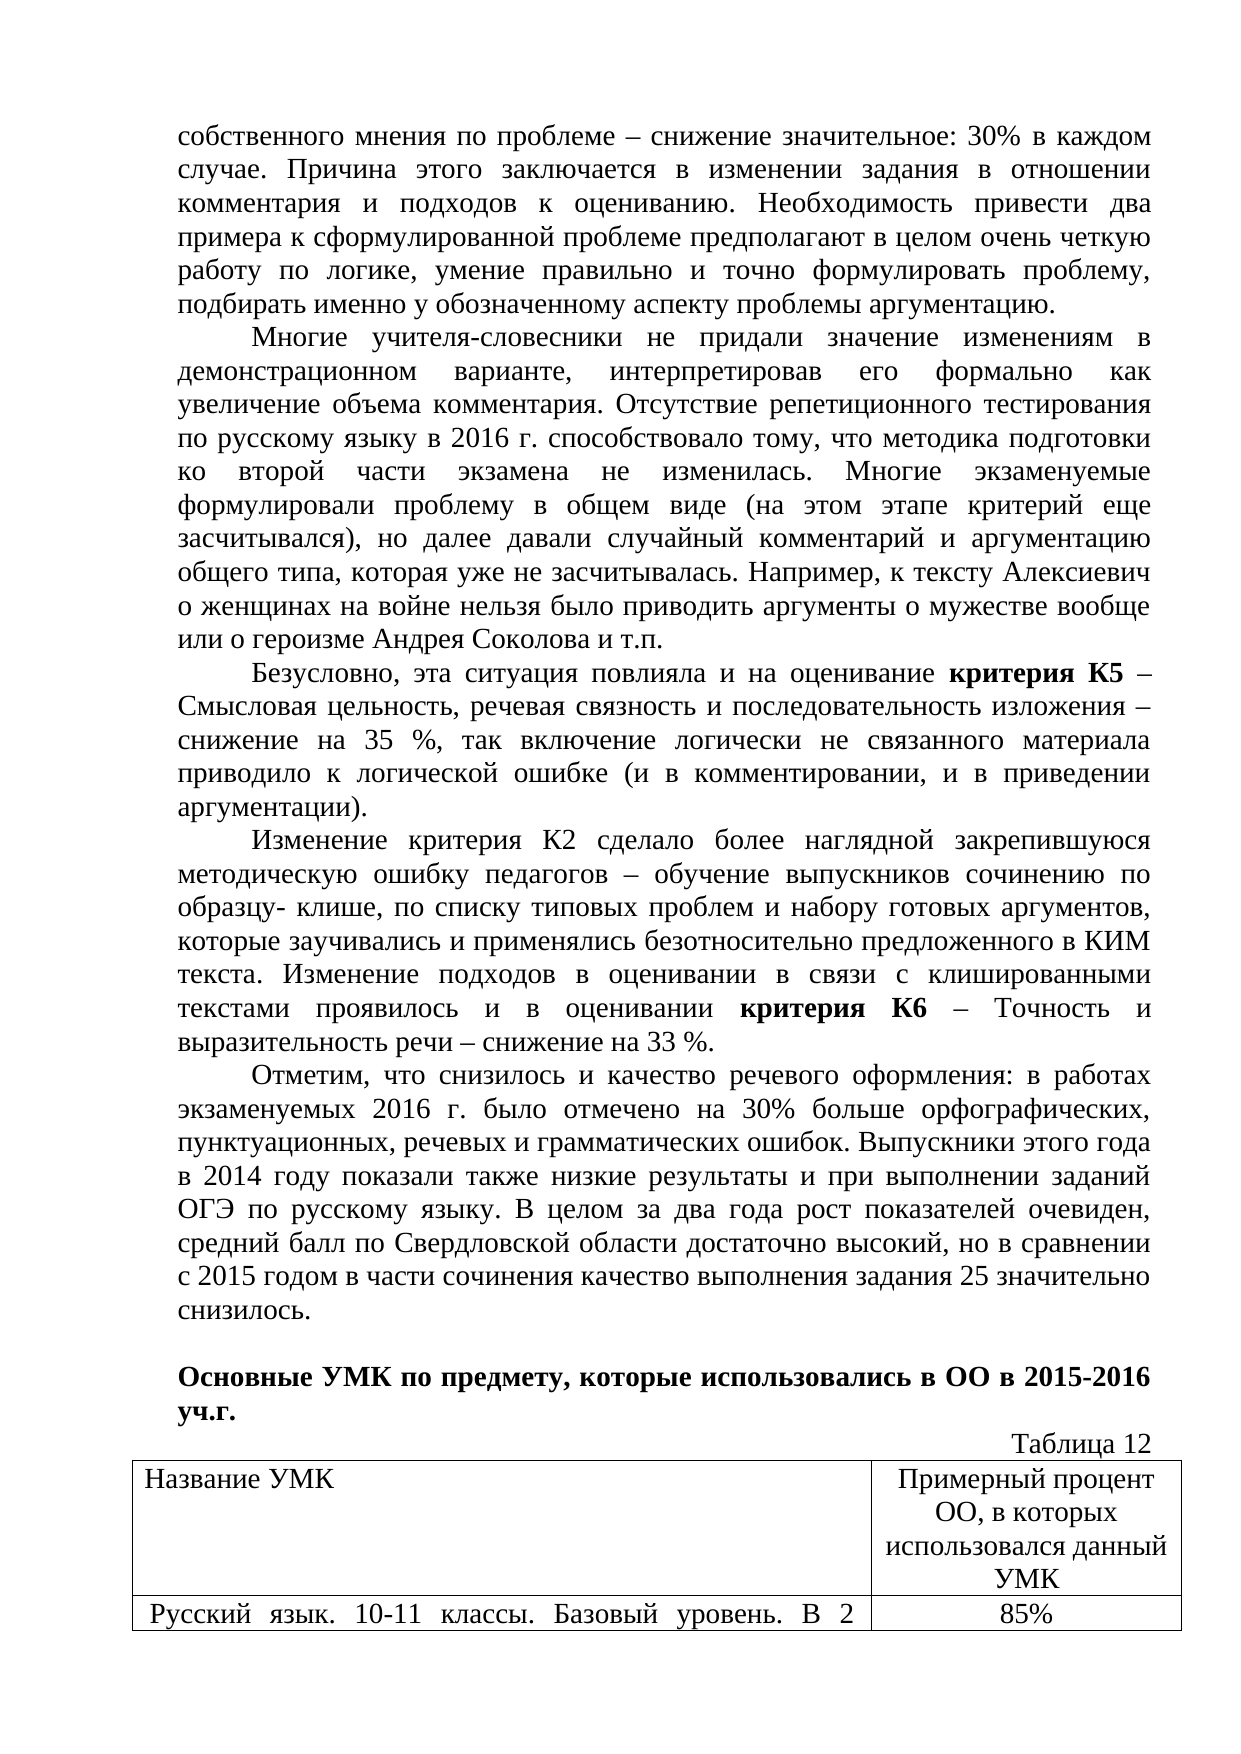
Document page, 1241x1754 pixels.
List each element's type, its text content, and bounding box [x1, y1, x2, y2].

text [177, 118, 1152, 319]
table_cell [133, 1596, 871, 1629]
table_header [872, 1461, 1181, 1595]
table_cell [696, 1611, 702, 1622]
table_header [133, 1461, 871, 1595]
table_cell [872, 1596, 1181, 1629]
text Отметим, что снизилось и качество речевого оформления: в работах экзаменуемых 2016 г. было отмечено на 30% больше орфографических, пунктуационных, речевых и грамматических ошибок. Выпускники этого года в 2014 году показали также низкие результаты и при выполнении заданий ОГЭ по русскому языку. В целом за два года рост показателей очевиден, средний балл по Свердловской области достаточно высокий, но в сравнении с 2015 годом в части сочинения качество выполнения задания 25 значительно снизилось. [177, 1057, 1152, 1326]
list Основные УМК по предмету, которые использовались в ОО в 2015-2016 уч.г. [177, 1359, 1152, 1426]
text Таблица 12 [177, 1426, 1152, 1460]
text Многие учителя-словесники не придали значение изменениям в демонстрационном варианте, интерпретировав его формально как увеличение объема комментария. Отсутствие репетиционного тестирования по русскому языку в 2016 г. способствовало тому, что методика подготовки ко второй части экзамена не изменилась. Многие экзаменуемые формулировали проблему в общем виде (на этом этапе критерий еще засчитывался), но далее давали случайный комментарий и аргументацию общего типа, которая уже не засчитывалась. Например, к тексту Алексиевич о женщинах на войне нельзя было приводить аргументы о мужестве вообще или о героизме Андрея Соколова и т.п. [177, 319, 1152, 655]
text Безусловно, эта ситуация повлияла и на оценивание критерия К5 – Смысловая цельность, речевая связность и последовательность изложения –снижение на 35 %, так включение логически не связанного материала приводило к логической ошибке (и в комментировании, и в приведении аргументации). [177, 655, 1152, 822]
text Изменение критерия К2 сделало более наглядной закрепившуюся методическую ошибку педагогов – обучение выпускников сочинению по образцу- клише, по списку типовых проблем и набору готовых аргументов, которые заучивались и применялись безотносительно предложенного в КИМ текста. Изменение подходов в оценивании в связи с клишированными текстами проявилось и в оценивании критерия К6 – Точность и выразительность речи – снижение на 33 %. [177, 822, 1152, 1057]
